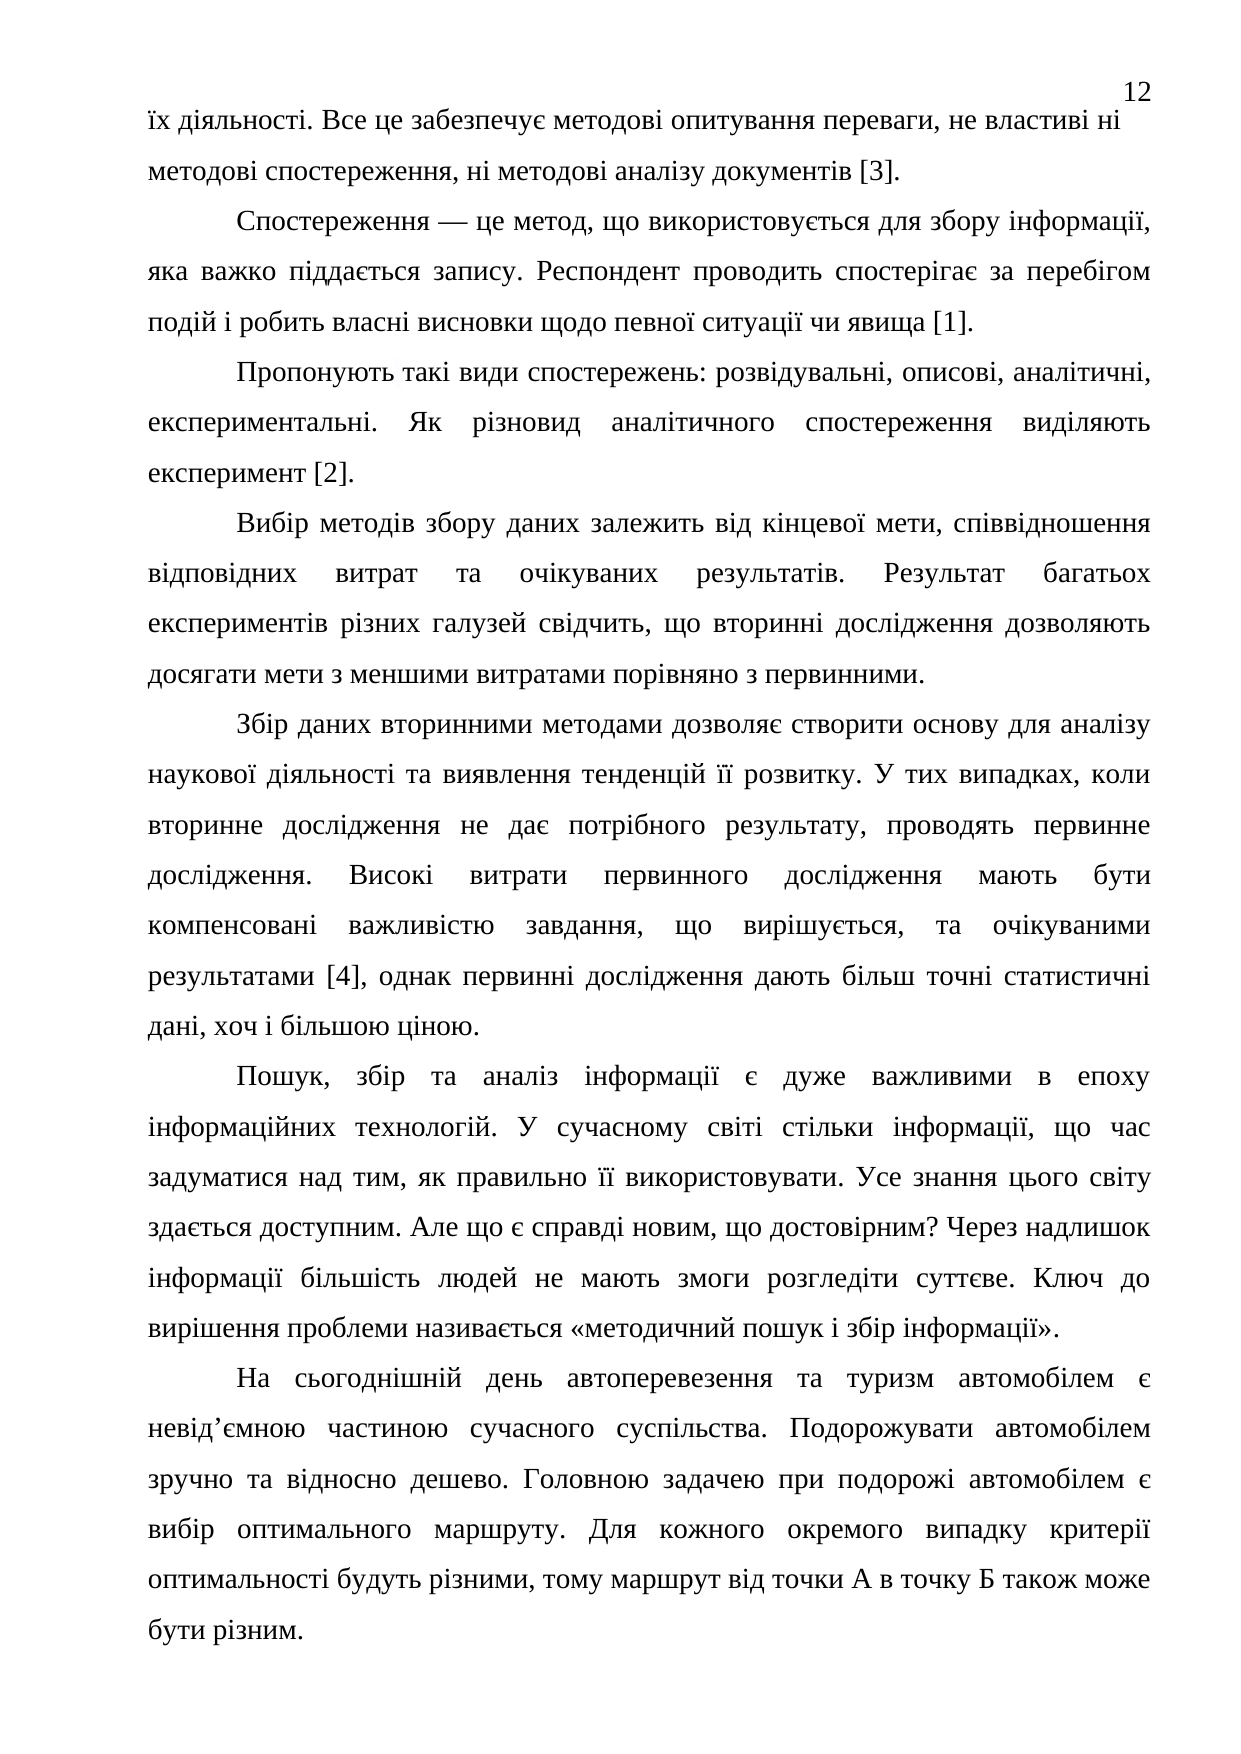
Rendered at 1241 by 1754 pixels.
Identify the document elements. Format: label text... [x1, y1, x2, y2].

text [148, 102, 1152, 186]
text Збір даних вторинними методами дозволяє створити основу для аналізу наукової діяльності та виявлення тенденцій її розвитку. У тих випадках, коли вторинне дослідження не дає потрібного результату, проводять первинне дослідження. Високі витрати первинного дослідження мають бути компенсовані важливістю завдання, що вирішується, та очікуваними результатами [4], однак первинні дослідження дають більш точні статистичні дані, хоч і більшою ціною. [148, 706, 1152, 1042]
text Спостереження — це метод, що використовується для збору інформації, яка важко піддається запису. Респондент проводить спостерігає за перебігом подій і робить власні висновки щодо певної ситуації чи явища [1]. [148, 203, 1152, 337]
text Пропонують такі види спостережень: розвідувальні, описові, аналітичні, експериментальні. Як різновид аналітичного спостереження виділяють експеримент [2]. [148, 354, 1152, 488]
text Пошук, збір та аналіз інформації є дуже важливими в епоху інформаційних технологій. У сучасному світі стільки інформації, що час задуматися над тим, як правильно її використовувати. Усе знання цього світу здається доступним. Але що є справді новим, що достовірним? Через надлишок інформації більшість людей не мають змоги розгледіти суттєве. Ключ до вирішення проблеми називається «методичний пошук і збір інформації». [148, 1058, 1152, 1343]
text Вибір методів збору даних залежить від кінцевої мети, співвідношення відповідних витрат та очікуваних результатів. Результат багатьох експериментів різних галузей свідчить, що вторинні дослідження дозволяють досягати мети з меншими витратами порівняно з первинними. [148, 505, 1152, 689]
text На сьогоднішній день автоперевезення та туризм автомобілем є невід’ємною частиною сучасного суспільства. Подорожувати автомобілем зручно та відносно дешево. Головною задачею при подорожі автомобілем є вибір оптимального маршруту. Для кожного окремого випадку критерії оптимальності будуть різними, тому маршрут від точки А в точку Б також може бути різним. [148, 1360, 1152, 1645]
